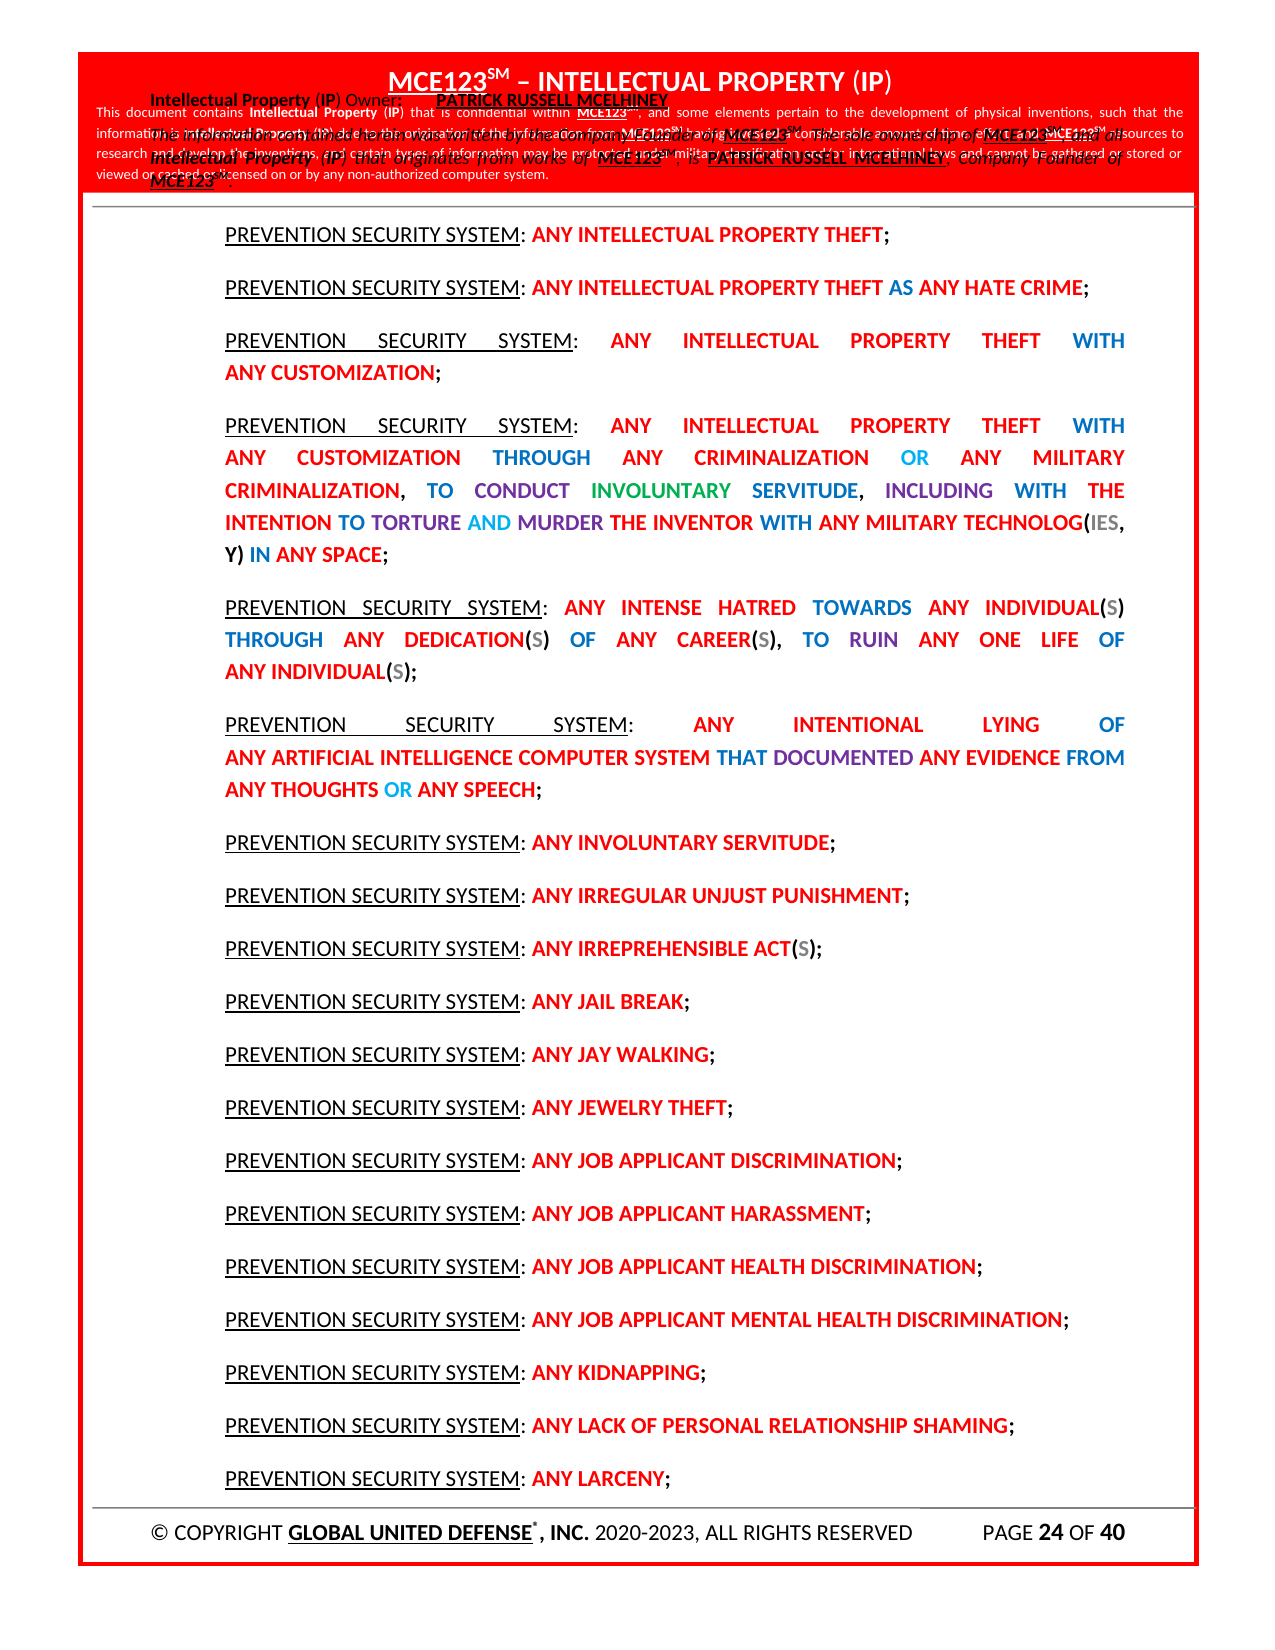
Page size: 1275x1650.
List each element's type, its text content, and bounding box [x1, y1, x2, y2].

text PREVENTION SECURITY SYSTEM: ANY LACK OF PERSONAL RELATIONSHIP SHAMING; [225, 1411, 1125, 1439]
text PREVENTION SECURITY SYSTEM: ANY JOB APPLICANT MENTAL HEALTH DISCRIMINATION; [225, 1305, 1125, 1333]
text PREVENTION SECURITY SYSTEM: ANY JOB APPLICANT HEALTH DISCRIMINATION; [225, 1252, 1125, 1280]
text PREVENTION SECURITY SYSTEM: ANY IRREPREHENSIBLE ACT(S); [225, 934, 1125, 962]
text PREVENTION SECURITY SYSTEM: ANY JOB APPLICANT HARASSMENT; [225, 1199, 1125, 1227]
text PREVENTION SECURITY SYSTEM: ANY INTELLECTUAL PROPERTY THEFT AS ANY HATE CRIME; [225, 273, 1125, 301]
text PREVENTION SECURITY SYSTEM: ANY INTELLECTUAL PROPERTY THEFT WITH ANY CUSTOMIZATION THROUGH ANY CRIMINALIZATION OR ANY MILITARY CRIMINALIZATION, TO CONDUCT INVOLUNTARY SERVITUDE, INCLUDING WITH THE INTENTION TO TORTURE AND MURDER THE INVENTOR WITH ANY MILITARY TECHNOLOG(IES, Y) IN ANY SPACE; [225, 411, 1125, 568]
text PREVENTION SECURITY SYSTEM: ANY LARCENY; [225, 1464, 1125, 1492]
text PREVENTION SECURITY SYSTEM: ANY INVOLUNTARY SERVITUDE; [225, 828, 1125, 856]
text PREVENTION SECURITY SYSTEM: ANY KIDNAPPING; [225, 1358, 1125, 1386]
text PREVENTION SECURITY SYSTEM: ANY JOB APPLICANT DISCRIMINATION; [225, 1146, 1125, 1174]
text PREVENTION SECURITY SYSTEM: ANY JEWELRY THEFT; [225, 1093, 1125, 1121]
text PREVENTION SECURITY SYSTEM: ANY JAY WALKING; [225, 1040, 1125, 1068]
text PREVENTION SECURITY SYSTEM: ANY IRREGULAR UNJUST PUNISHMENT; [225, 881, 1125, 909]
text PREVENTION SECURITY SYSTEM: ANY INTELLECTUAL PROPERTY THEFT WITH ANY CUSTOMIZATION; [225, 326, 1125, 386]
text PREVENTION SECURITY SYSTEM: ANY INTELLECTUAL PROPERTY THEFT; [225, 220, 1125, 248]
text PREVENTION SECURITY SYSTEM: ANY INTENTIONAL LYING OF ANY ARTIFICIAL INTELLIGENCE COMPUTER SYSTEM THAT DOCUMENTED ANY EVIDENCE FROM ANY THOUGHTS OR ANY SPEECH; [225, 711, 1125, 803]
text PREVENTION SECURITY SYSTEM: ANY INTENSE HATRED TOWARDS ANY INDIVIDUAL(S) THROUGH ANY DEDICATION(S) OF ANY CAREER(S), TO RUIN ANY ONE LIFE OF ANY INDIVIDUAL(S); [225, 593, 1125, 686]
text PREVENTION SECURITY SYSTEM: ANY JAIL BREAK; [225, 987, 1125, 1015]
